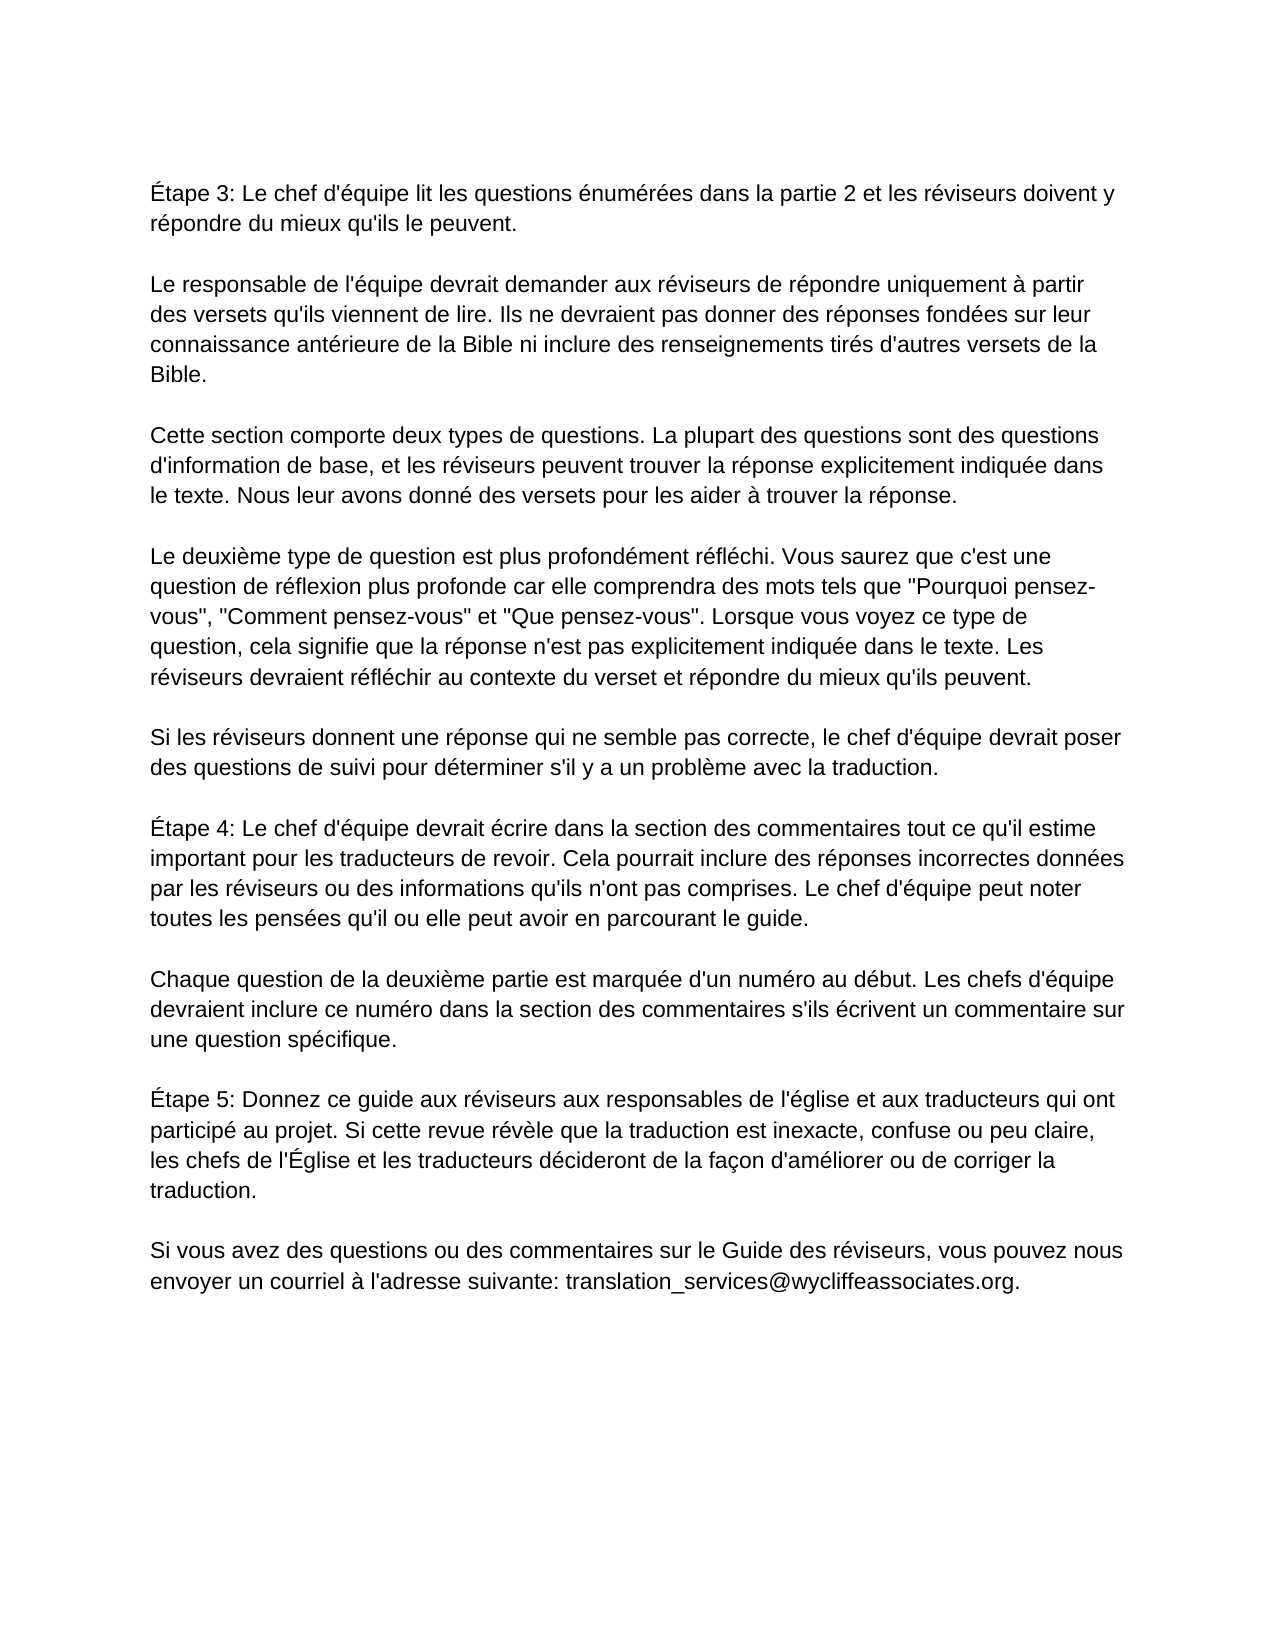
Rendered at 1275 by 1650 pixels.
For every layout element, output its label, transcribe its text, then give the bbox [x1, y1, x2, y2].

text Chaque question de la deuxième partie est marquée d'un numéro au début. Les chefs d'équipe devraient inclure ce numéro dans la section des commentaires s'ils écrivent un commentaire sur une question spécifique. [150, 966, 1125, 1052]
text Si vous avez des questions ou des commentaires sur le Guide des réviseurs, vous pouvez nous envoyer un courriel à l'adresse suivante: translation_services@wycliffeassociates.org. [150, 1237, 1125, 1294]
text Étape 5: Donnez ce guide aux réviseurs aux responsables de l'église et aux traducteurs qui ont participé au projet. Si cette revue révèle que la traduction est inexacte, confuse ou peu claire, les chefs de l'Église et les traducteurs décideront de la façon d'améliorer ou de corriger la traduction. [150, 1086, 1125, 1203]
text Étape 4: Le chef d'équipe devrait écrire dans la section des commentaires tout ce qu'il estime important pour les traducteurs de revoir. Cela pourrait inclure des réponses incorrectes données par les réviseurs ou des informations qu'ils n'ont pas comprises. Le chef d'équipe peut noter toutes les pensées qu'il ou elle peut avoir en parcourant le guide. [150, 814, 1125, 932]
text Le responsable de l'équipe devrait demander aux réviseurs de répondre uniquement à partir des versets qu'ils viennent de lire. Ils ne devraient pas donner des réponses fondées sur leur connaissance antérieure de la Bible ni inclure des renseignements tirés d'autres versets de la Bible. [150, 271, 1125, 388]
text Si les réviseurs donnent une réponse qui ne semble pas correcte, le chef d'équipe devrait poser des questions de suivi pour déterminer s'il y a un problème avec la traduction. [150, 724, 1125, 781]
text Cette section comporte deux types de questions. La plupart des questions sont des questions d'information de base, et les réviseurs peuvent trouver la réponse explicitement indiquée dans le texte. Nous leur avons donné des versets pour les aider à trouver la réponse. [150, 422, 1125, 509]
text Le deuxième type de question est plus profondément réfléchi. Vous saurez que c'est une question de réflexion plus profonde car elle comprendra des mots tels que "Pourquoi pensez-vous", "Comment pensez-vous" et "Que pensez-vous". Lorsque vous voyez ce type de question, cela signifie que la réponse n'est pas explicitement indiquée dans le texte. Les réviseurs devraient réfléchir au contexte du verset et répondre du mieux qu'ils peuvent. [150, 543, 1125, 690]
text Étape 3: Le chef d'équipe lit les questions énumérées dans la partie 2 et les réviseurs doivent y répondre du mieux qu'ils le peuvent. [150, 180, 1125, 237]
